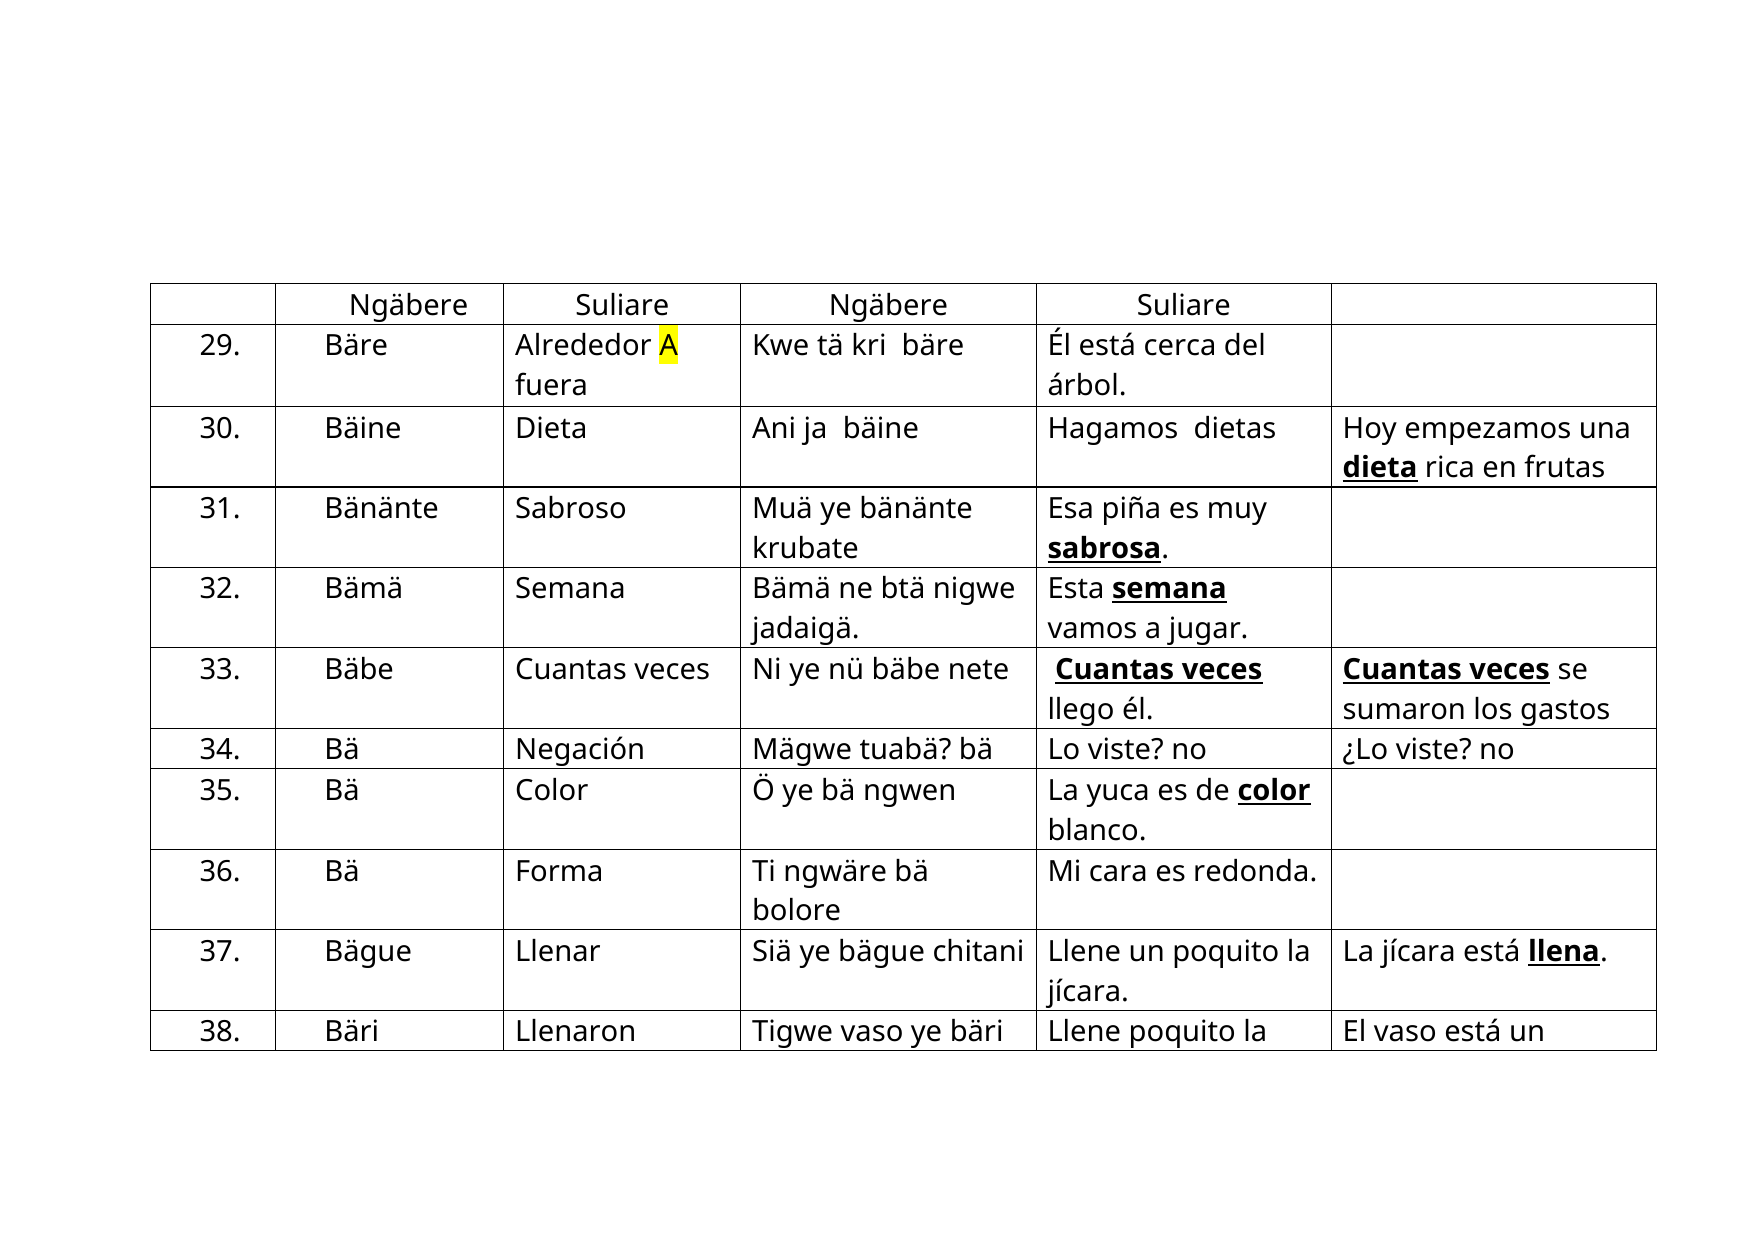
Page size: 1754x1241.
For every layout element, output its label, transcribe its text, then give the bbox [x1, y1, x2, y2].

table_cell Negación [504, 729, 740, 768]
table_cell Alrededor A fuera [504, 325, 740, 406]
table_cell ¿Lo viste? no [1332, 729, 1656, 768]
table_cell Ti ngwäre bä bolore [741, 850, 1036, 929]
table_cell Bäbe [276, 648, 503, 728]
table_cell Mägwe tuabä? bä [741, 729, 1036, 768]
table_cell Llene poquito la vaso [1037, 1011, 1331, 1050]
table_cell [1332, 769, 1656, 849]
table_cell Color [504, 769, 740, 849]
table_header Suliare [504, 284, 740, 324]
table_cell [151, 325, 275, 406]
table_cell Kwe tä kri bäre [741, 325, 1036, 406]
table_header Suliare [1037, 284, 1331, 324]
table_cell Bäre [276, 325, 503, 406]
table_cell [151, 488, 275, 567]
table_cell Ni ye nü bäbe nete [741, 648, 1036, 728]
table_cell Llenar [504, 930, 740, 1009]
table_cell Hoy empezamos una dieta rica en frutas [1332, 407, 1656, 486]
table_cell Bä [276, 729, 503, 768]
table_cell Bänänte [276, 488, 503, 567]
table_cell Forma [504, 850, 740, 929]
table_cell Bäri [276, 1011, 503, 1050]
table_cell [1332, 325, 1656, 406]
table_cell Muä ye bänänte krubate [741, 488, 1036, 567]
table_cell [151, 729, 275, 768]
table_cell El vaso está un poquito lleno [1332, 1011, 1656, 1050]
table_cell Hagamos dietas [1037, 407, 1331, 486]
table_cell Mi cara es redonda. [1037, 850, 1331, 929]
table_cell La jícara está llena. [1332, 930, 1656, 1009]
table_cell [151, 769, 275, 849]
table_header [1332, 284, 1656, 324]
table_cell Bämä [276, 568, 503, 647]
table_cell Tigwe vaso ye bäri chi [741, 1011, 1036, 1050]
table_cell Bägue [276, 930, 503, 1009]
table_cell Él está cerca del árbol. [1037, 325, 1331, 406]
table_cell [151, 930, 275, 1009]
table_cell Semana [504, 568, 740, 647]
table_cell Siä ye bägue chitani [741, 930, 1036, 1009]
table_cell [151, 407, 275, 486]
table_cell Bäine [276, 407, 503, 486]
table_cell Bä [276, 850, 503, 929]
table_cell [1332, 568, 1656, 647]
table_cell Llene un poquito la jícara. [1037, 930, 1331, 1009]
table_cell Bä [276, 769, 503, 849]
table_cell Llenaron [504, 1011, 740, 1050]
table_cell Cuantas veces llego él. [1037, 648, 1331, 728]
table_cell [151, 850, 275, 929]
table_header [151, 284, 275, 324]
table_cell [151, 568, 275, 647]
table_cell [1332, 488, 1656, 567]
table_cell Esta semana vamos a jugar. [1037, 568, 1331, 647]
table_cell La yuca es de color blanco. [1037, 769, 1331, 849]
table_cell Bämä ne btä nigwe jadaigä. [741, 568, 1036, 647]
table_cell Lo viste? no [1037, 729, 1331, 768]
table_cell Dieta [504, 407, 740, 486]
table_cell Esa piña es muy sabrosa. [1037, 488, 1331, 567]
table_cell Cuantas veces se sumaron los gastos [1332, 648, 1656, 728]
table_cell [151, 648, 275, 728]
table_header Ngäbere [741, 284, 1036, 324]
table_cell [151, 1011, 275, 1050]
table_header Ngäbere [276, 284, 503, 324]
table_cell Ö ye bä ngwen [741, 769, 1036, 849]
table_cell [1332, 850, 1656, 929]
table_cell Sabroso [504, 488, 740, 567]
table_cell Ani ja bäine [741, 407, 1036, 486]
table_cell Cuantas veces [504, 648, 740, 728]
